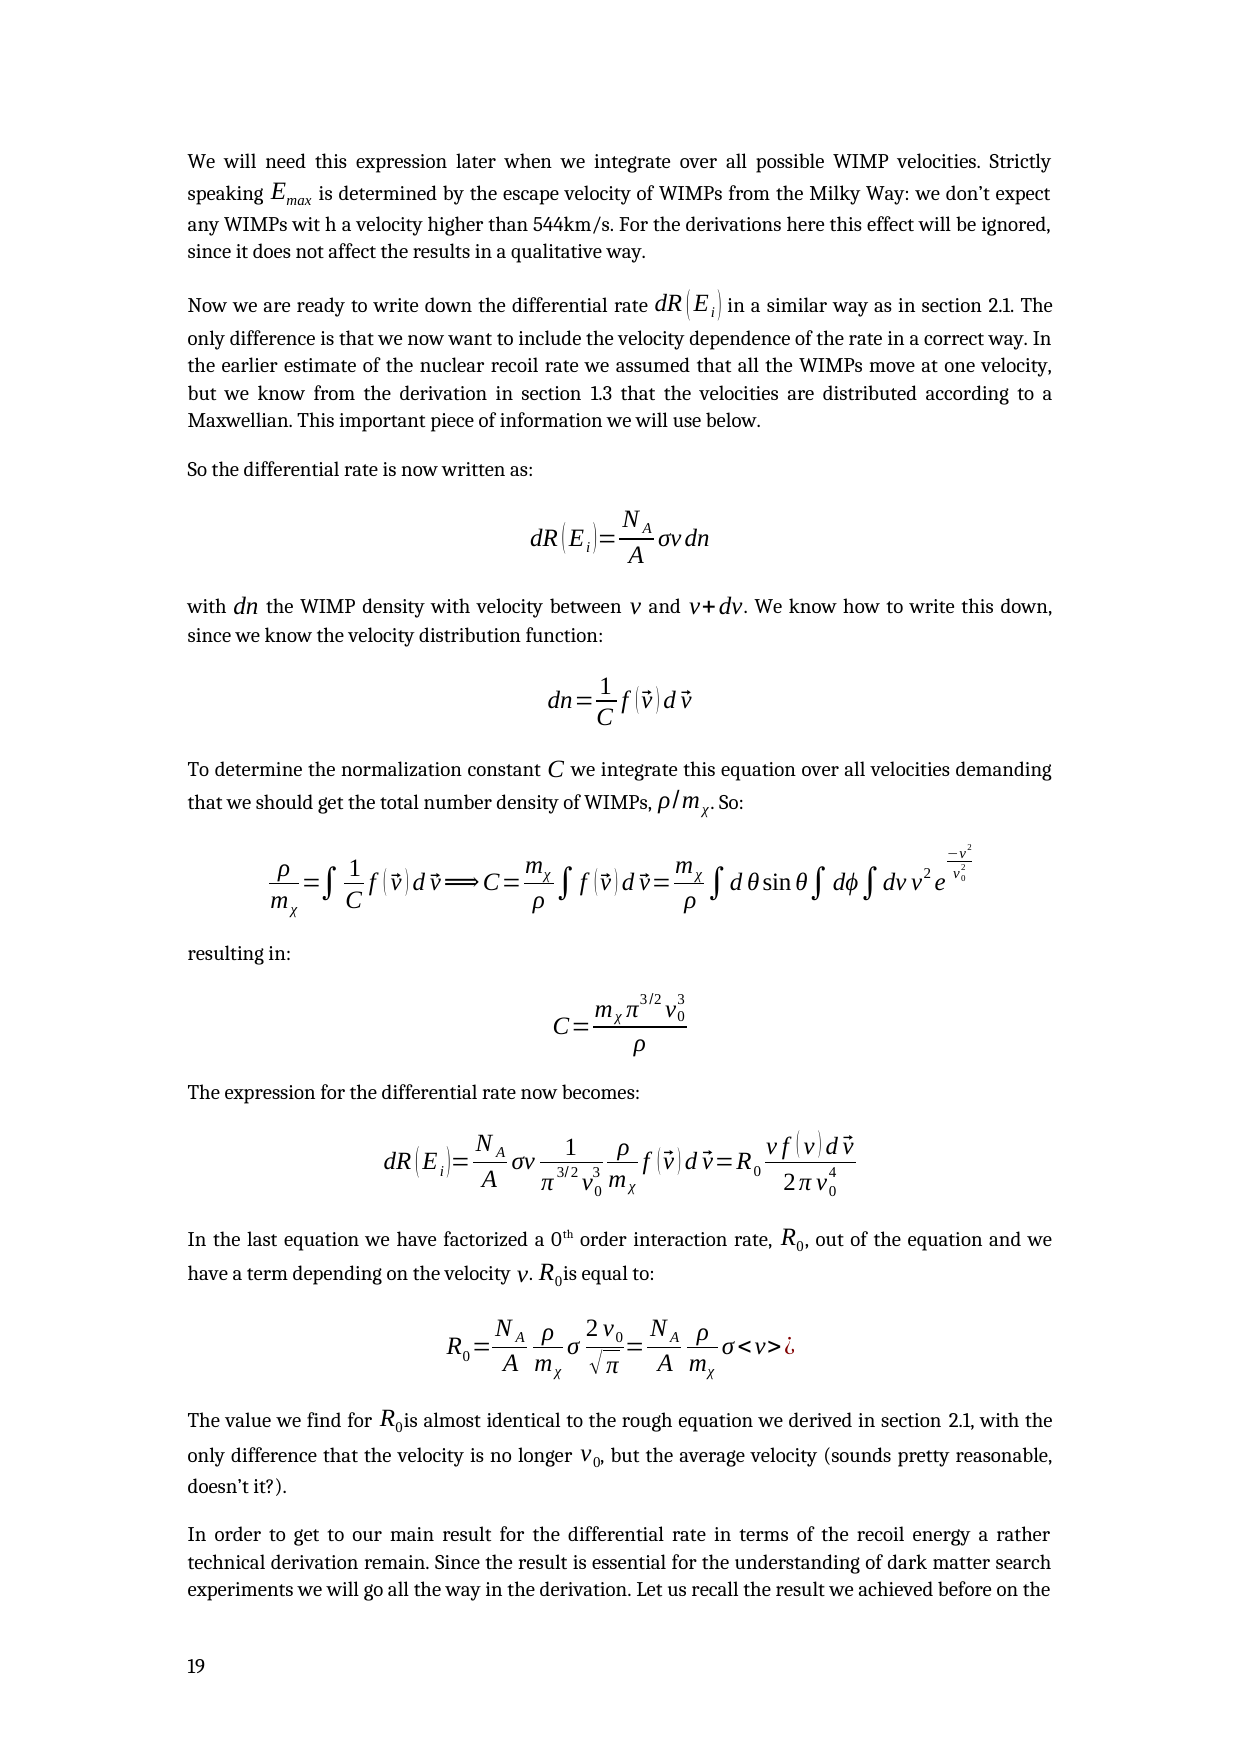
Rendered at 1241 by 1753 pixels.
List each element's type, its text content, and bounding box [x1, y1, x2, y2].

text Now we are ready to write down the differential rate in a similar way as in section 2.1. The only difference is that we now want to include the velocity dependence of the rate in a correct way. In the earlier estimate of the nuclear recoil rate we assumed that all the WIMPs move at one velocity, but we know from the derivation in section 1.3 that the velocities are distributed according to a Maxwellian. This important piece of information we will use below. [187, 288, 1053, 433]
text To determine the normalization constant we integrate this equation over all velocities demanding that we should get the total number density of WIMPs, . So: [187, 756, 1053, 818]
text resulting in: [187, 942, 1053, 966]
text So the differential rate is now written as: [187, 457, 1053, 481]
text The value we find for is almost identical to the rough equation we derived in section 2.1, with the only difference that the velocity is no longer , but the average velocity (sounds pretty reasonable, doesn’t it?). [187, 1405, 1053, 1499]
text We will need this expression later when we integrate over all possible WIMP velocities. Strictly speaking is determined by the escape velocity of WIMPs from the Milky Way: we don’t expect any WIMPs wit h a velocity higher than 544km/s. For the derivations here this effect will be ignored, since it does not affect the results in a qualitative way. [187, 150, 1053, 264]
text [187, 1523, 1053, 1602]
text with the WIMP density with velocity between and . We know how to write this down, since we know the velocity distribution function: [187, 593, 1053, 648]
text In the last equation we have factorized a 0th order interaction rate, , out of the equation and we have a term depending on the velocity . is equal to: [187, 1223, 1053, 1290]
text The expression for the differential rate now becomes: [187, 1081, 1053, 1105]
